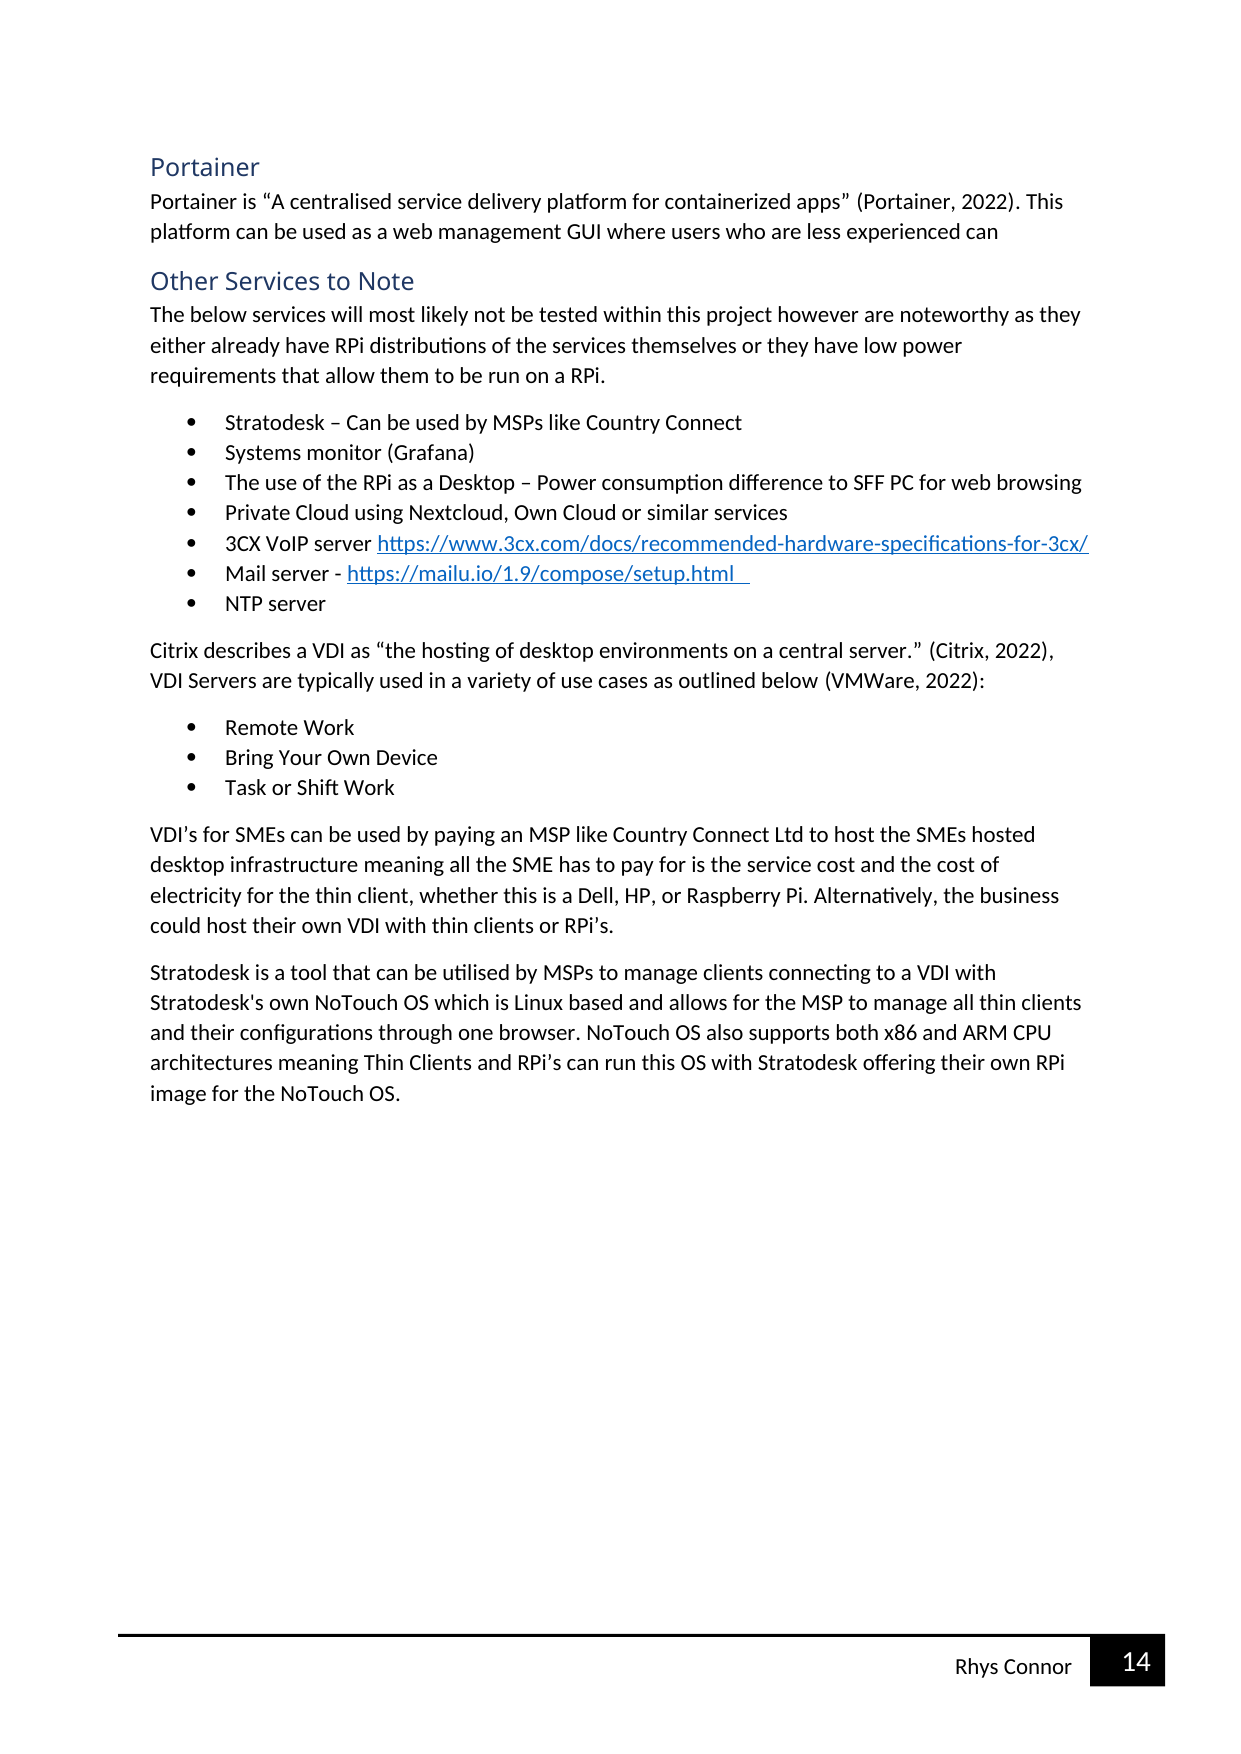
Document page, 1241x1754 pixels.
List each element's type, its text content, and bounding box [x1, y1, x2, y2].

list Systems monitor (Grafana) [187, 438, 1090, 466]
subtitle Portainer [150, 150, 1090, 184]
text Citrix describes a VDI as “the hosting of desktop environments on a central server.”, VDI Servers are typically used in a variety of use cases as outlined below: [150, 636, 1090, 694]
list The use of the RPi as a Desktop – Power consumption difference to SFF PC for web browsing [187, 468, 1090, 496]
list Task or Shift Work [187, 773, 1090, 802]
text VDI’s for SMEs can be used by paying an MSP like Country Connect Ltd to host the SMEs hosted desktop infrastructure meaning all the SME has to pay for is the service cost and the cost of electricity for the thin client, whether this is a Dell, HP, or Raspberry Pi. Alternatively, the business could host their own VDI with thin clients or RPi’s. [150, 820, 1090, 939]
list Bring Your Own Device [187, 743, 1090, 771]
text The below services will most likely not be tested within this project however are noteworthy as they either already have RPi distributions of the services themselves or they have low power requirements that allow them to be run on a RPi. [150, 301, 1090, 389]
list NTP server [187, 589, 1090, 617]
list Stratodesk – Can be used by MSPs like Country Connect [187, 408, 1090, 436]
subtitle Other Services to Note [150, 264, 1090, 298]
list Remote Work [187, 713, 1090, 741]
text Stratodesk is a tool that can be utilised by MSPs to manage clients connecting to a VDI with Stratodesk's own NoTouch OS which is Linux based and allows for the MSP to manage all thin clients and their configurations through one browser. NoTouch OS also supports both x86 and ARM CPU architectures meaning Thin Clients and RPi’s can run this OS with Stratodesk offering their own RPi image for the NoTouch OS. [150, 958, 1090, 1107]
list Mail server - https://mailu.io/1.9/compose/setup.html [187, 559, 1090, 587]
text Portainer is “A centralised service delivery platform for containerized apps” . This platform can be used as a web management GUI where users who are less experienced can [150, 187, 1090, 245]
list 3CX VoIP server https://www.3cx.com/docs/recommended-hardware-specifications-for-3cx/ [187, 529, 1090, 557]
list Private Cloud using Nextcloud, Own Cloud or similar services [187, 498, 1090, 527]
